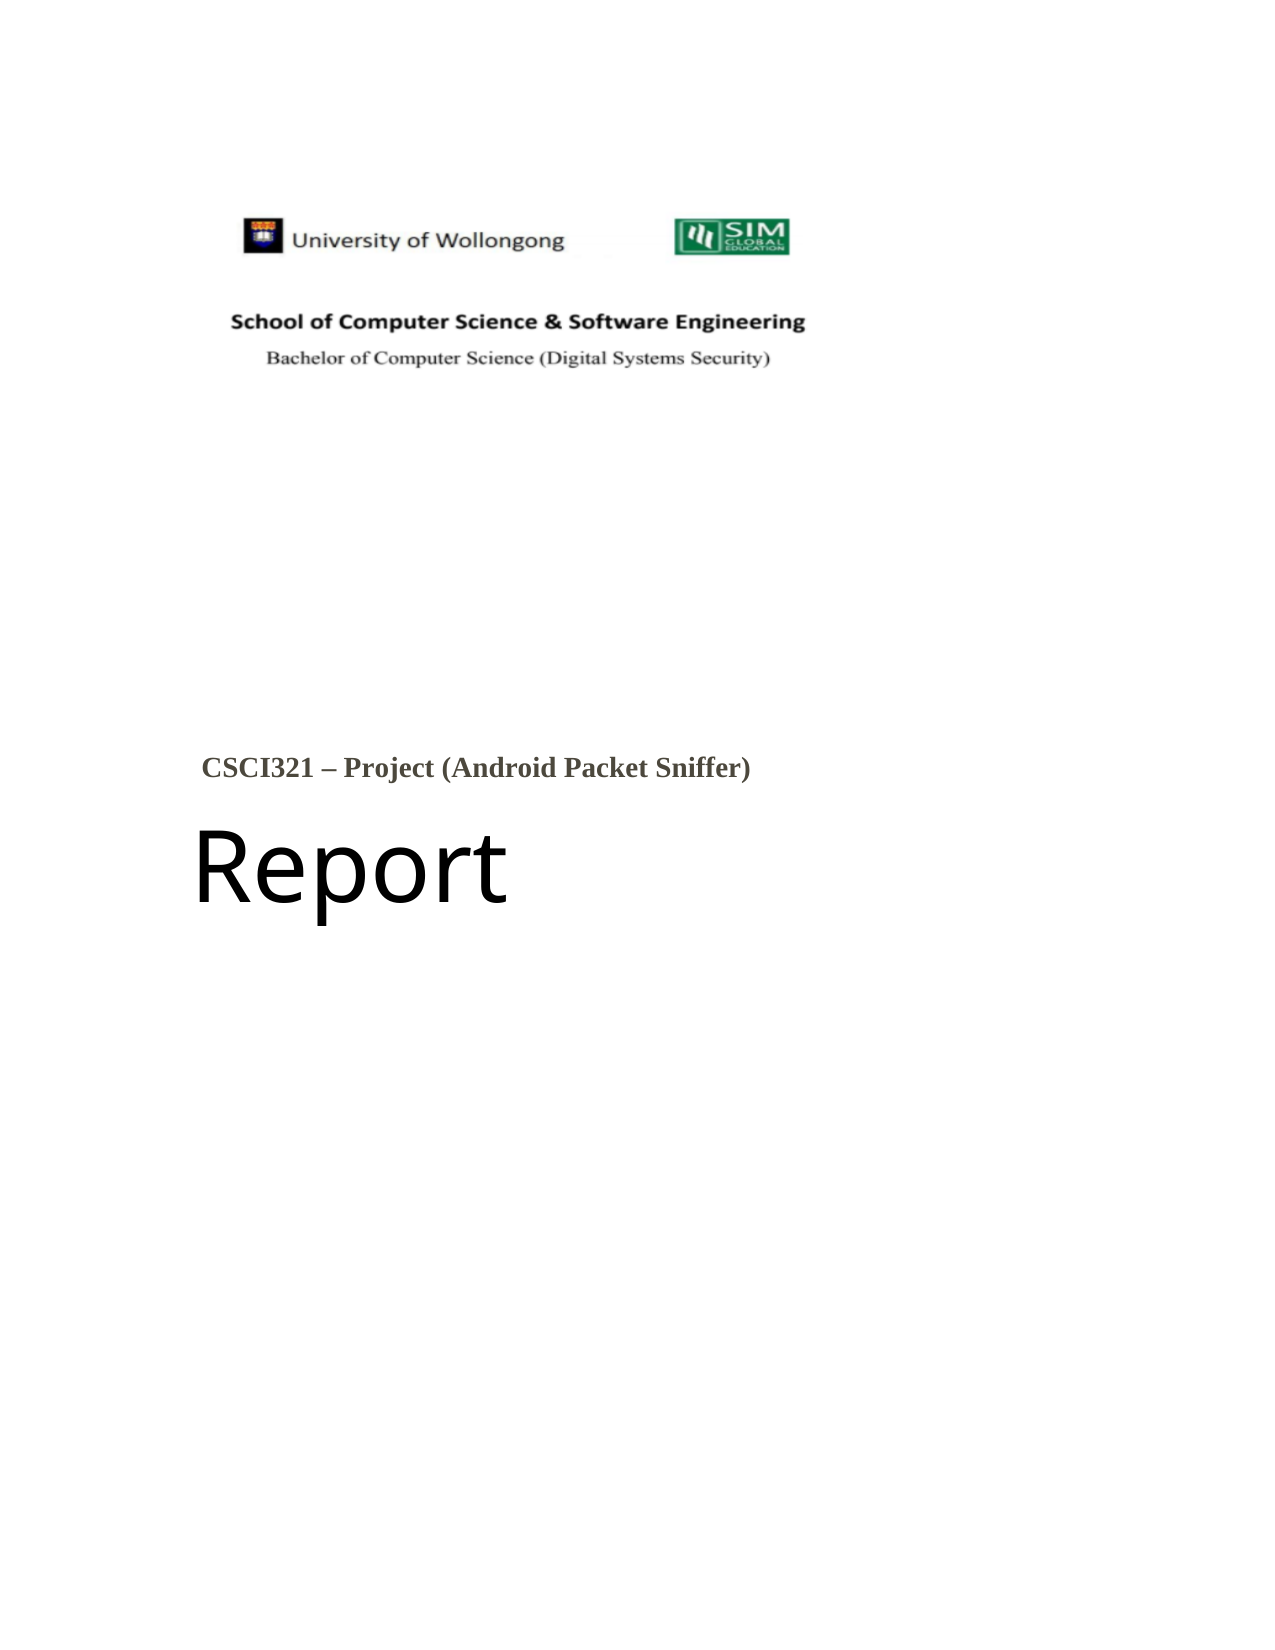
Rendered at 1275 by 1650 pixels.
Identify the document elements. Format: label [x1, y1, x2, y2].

picture [150, 175, 879, 496]
